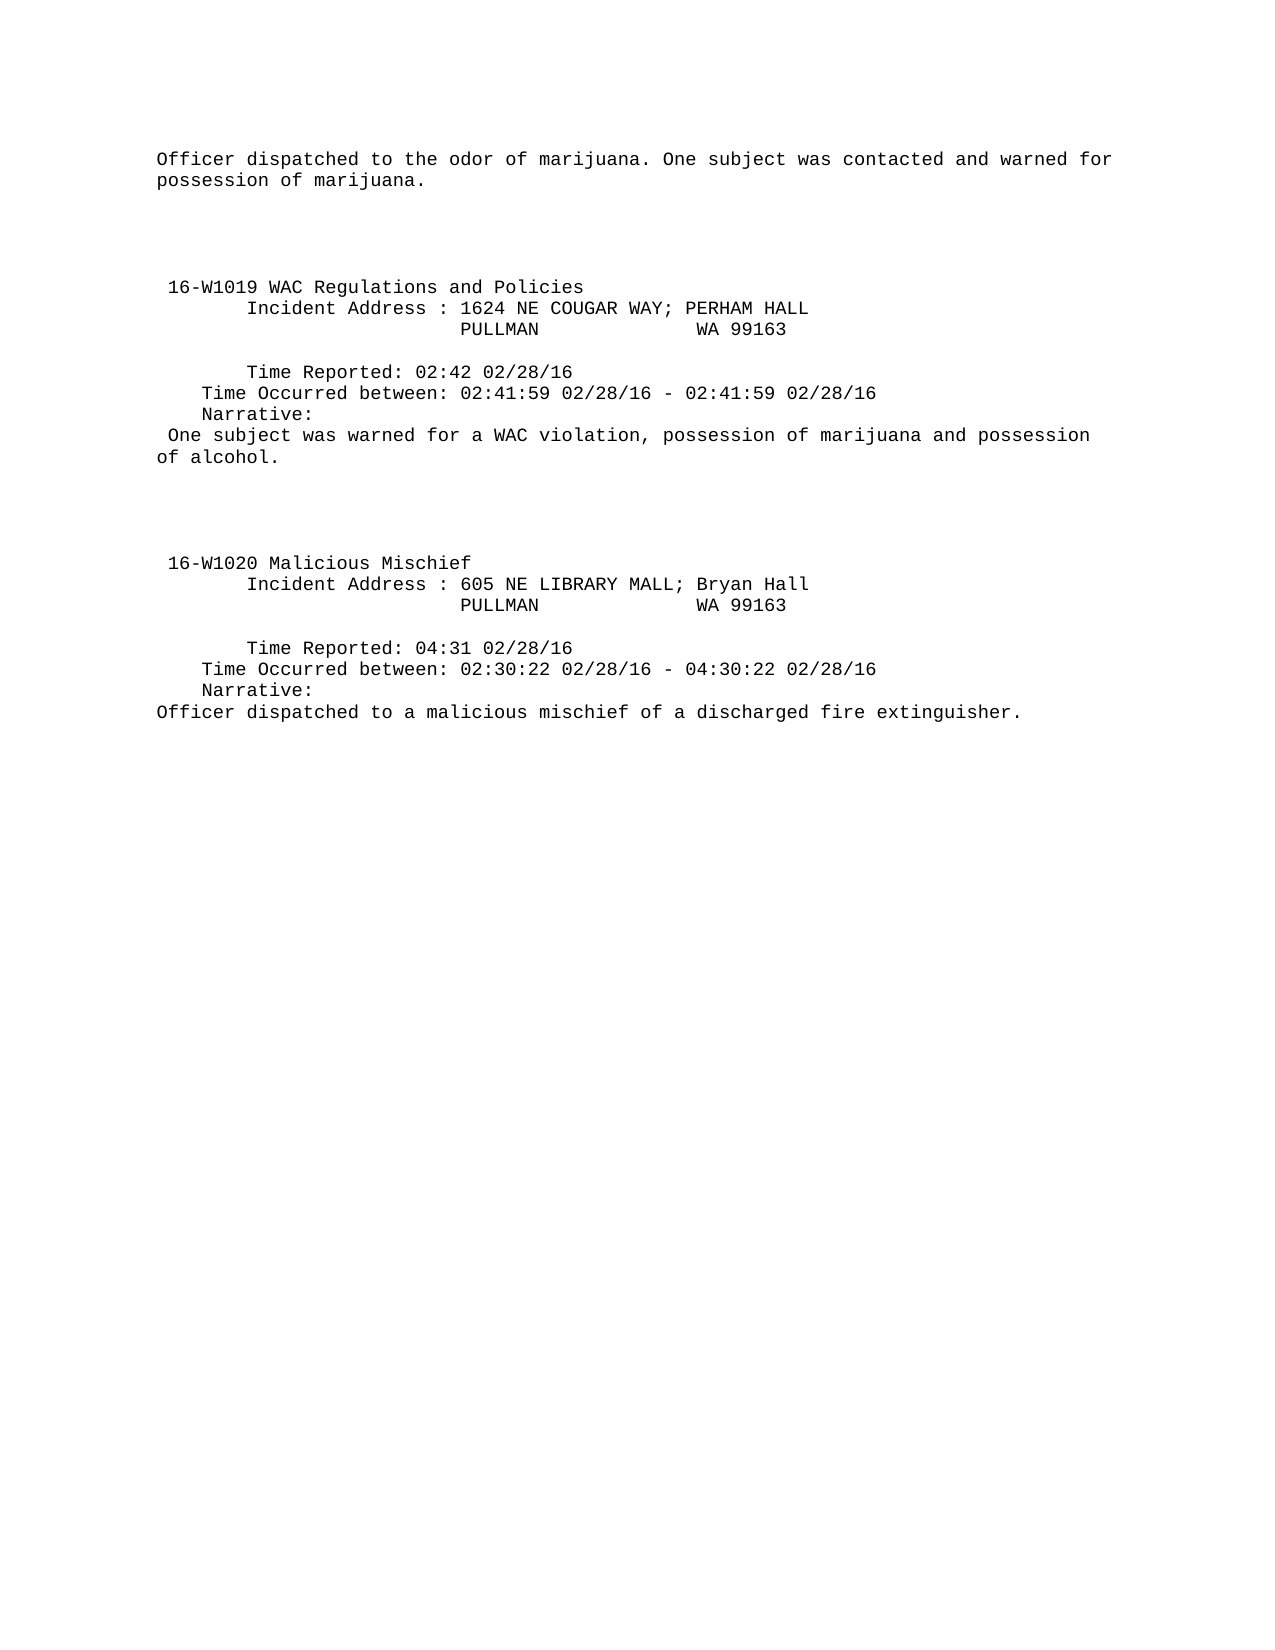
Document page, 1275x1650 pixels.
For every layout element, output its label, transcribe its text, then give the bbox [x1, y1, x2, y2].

text PULLMAN WA 99163 [156, 596, 1118, 617]
text Time Reported: 02:42 02/28/16 [156, 362, 1118, 384]
text Incident Address : 605 NE LIBRARY MALL; Bryan Hall [156, 575, 1118, 596]
text Time Occurred between: 02:30:22 02/28/16 - 04:30:22 02/28/16 [156, 660, 1118, 681]
text Time Reported: 04:31 02/28/16 [156, 639, 1118, 660]
text 16-W1019 WAC Regulations and Policies [156, 277, 1118, 299]
text Narrative: [156, 405, 1118, 426]
text Officer dispatched to a malicious mischief of a discharged fire extinguisher. [156, 702, 1118, 724]
text Narrative: [156, 681, 1118, 702]
text 16-W1020 Malicious Mischief [156, 554, 1118, 575]
text One subject was warned for a WAC violation, possession of marijuana and possession of alcohol. [156, 426, 1118, 469]
text PULLMAN WA 99163 [156, 320, 1118, 341]
text Officer dispatched to the odor of marijuana. One subject was contacted and warned for possession of marijuana. [156, 150, 1118, 192]
text Incident Address : 1624 NE COUGAR WAY; PERHAM HALL [156, 299, 1118, 320]
text Time Occurred between: 02:41:59 02/28/16 - 02:41:59 02/28/16 [156, 384, 1118, 405]
